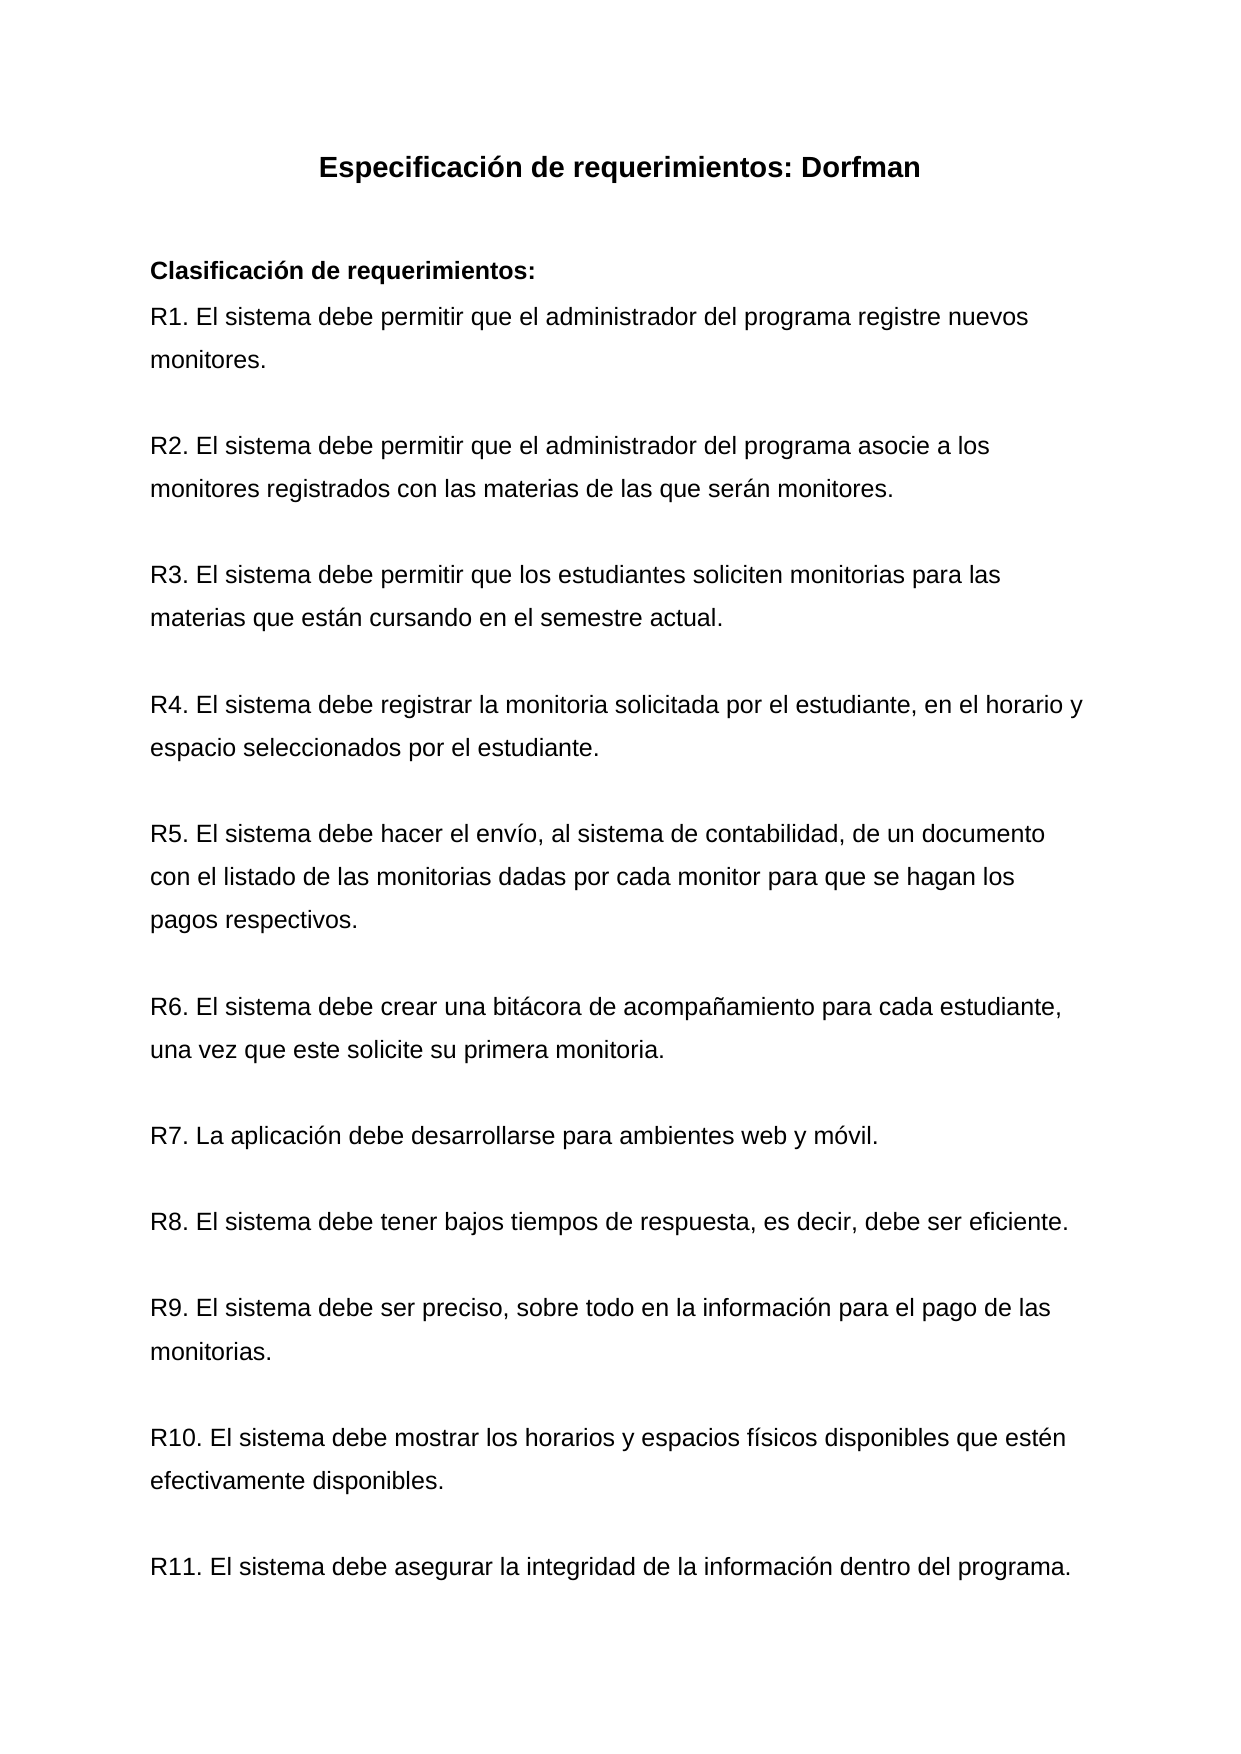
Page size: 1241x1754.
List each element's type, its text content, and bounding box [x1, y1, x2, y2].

subtitle Clasificación de requerimientos: [150, 256, 1090, 285]
text R5. El sistema debe hacer el envío, al sistema de contabilidad, de un documento con el listado de las monitorias dadas por cada monitor para que se hagan los pagos respectivos. [150, 819, 1090, 934]
text R7. La aplicación debe desarrollarse para ambientes web y móvil. [150, 1121, 1090, 1149]
text R8. El sistema debe tener bajos tiempos de respuesta, es decir, debe ser eficiente. [150, 1207, 1090, 1236]
text R9. El sistema debe ser preciso, sobre todo en la información para el pago de las monitorias. [150, 1293, 1090, 1365]
text R1. El sistema debe permitir que el administrador del programa registre nuevos monitores. [150, 301, 1090, 373]
text R3. El sistema debe permitir que los estudiantes soliciten monitorias para las materias que están cursando en el semestre actual. [150, 560, 1090, 632]
text R4. El sistema debe registrar la monitoria solicitada por el estudiante, en el horario y espacio seleccionados por el estudiante. [150, 689, 1090, 761]
subtitle Especificación de requerimientos: Dorfman [150, 150, 1090, 183]
text R10. El sistema debe mostrar los horarios y espacios físicos disponibles que estén efectivamente disponibles. [150, 1423, 1090, 1494]
text R6. El sistema debe crear una bitácora de acompañamiento para cada estudiante, una vez que este solicite su primera monitoria. [150, 991, 1090, 1063]
text R11. El sistema debe asegurar la integridad de la información dentro del programa. [150, 1552, 1090, 1581]
text R2. El sistema debe permitir que el administrador del programa asocie a los monitores registrados con las materias de las que serán monitores. [150, 431, 1090, 503]
